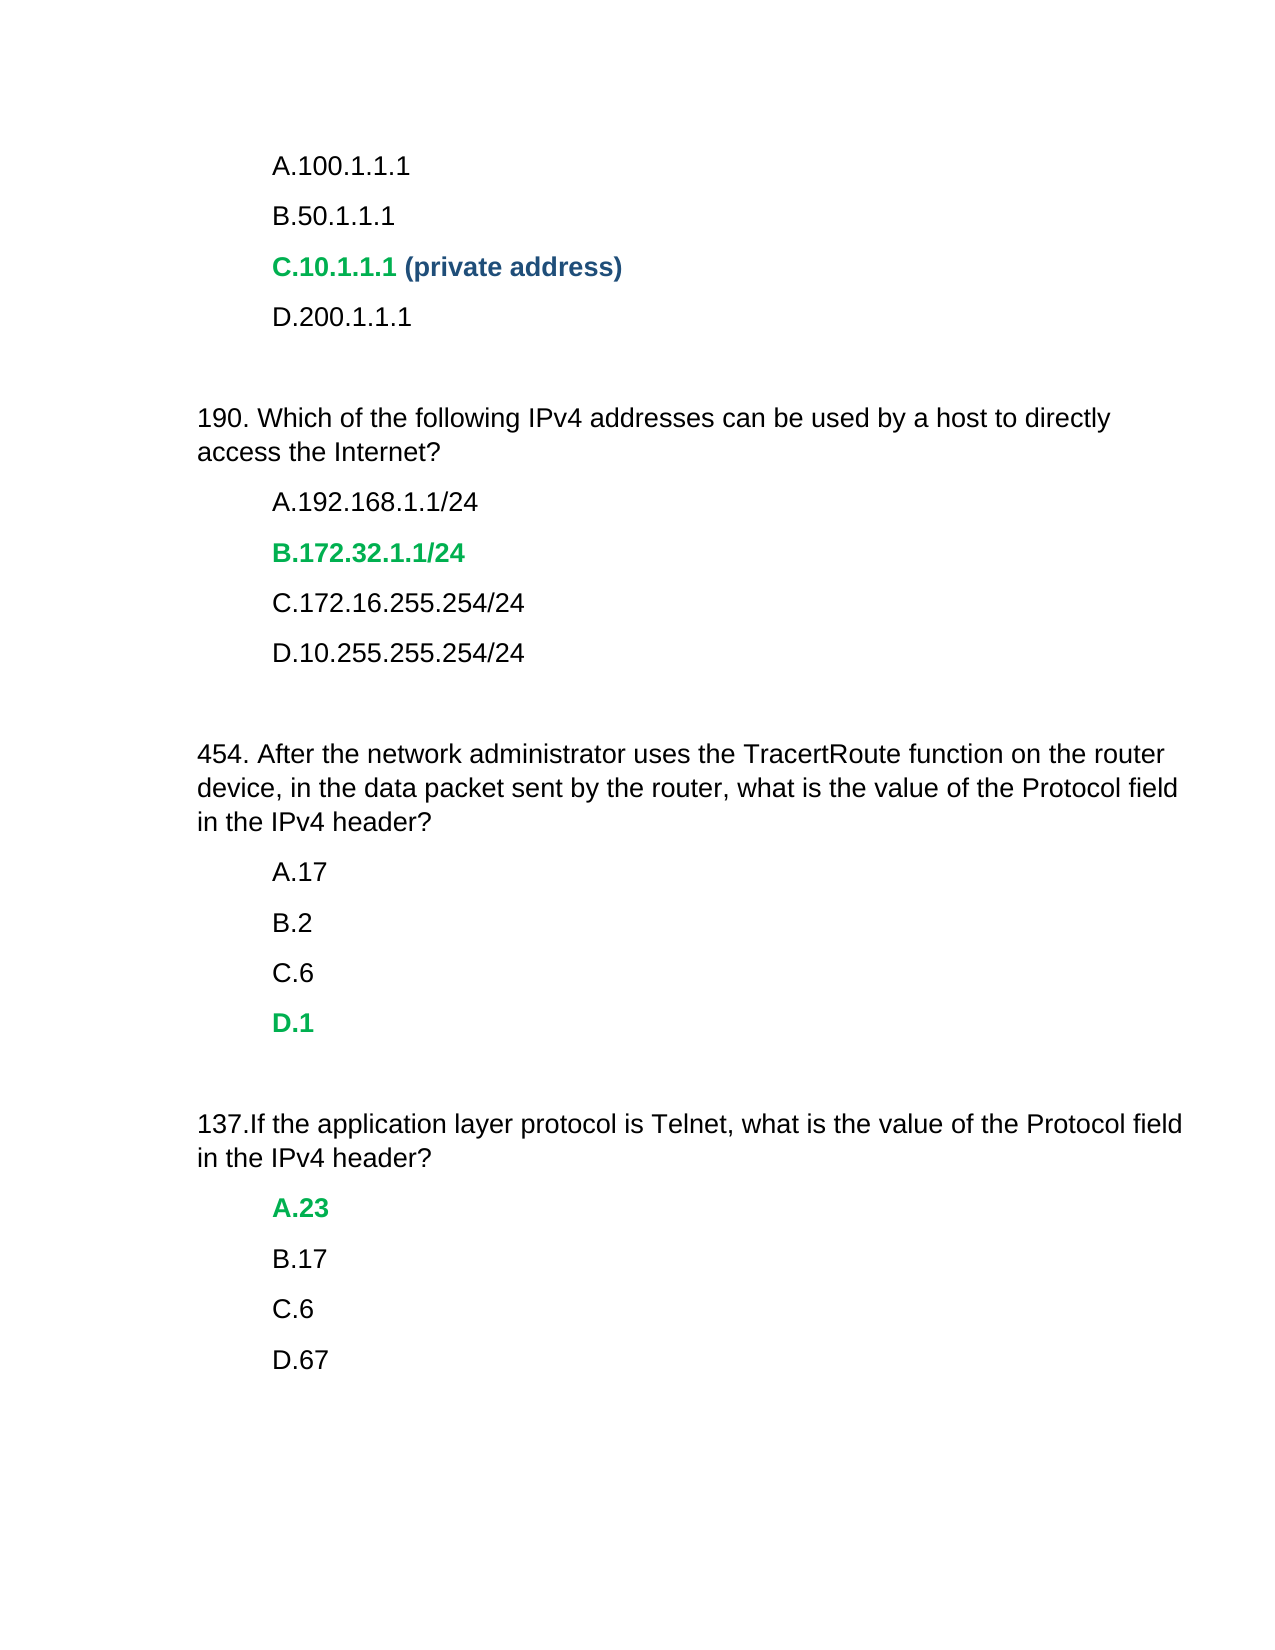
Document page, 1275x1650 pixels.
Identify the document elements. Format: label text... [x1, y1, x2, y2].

text A.100.1.1.1 [272, 150, 1200, 181]
text 190. Which of the following IPv4 addresses can be used by a host to directly access the Internet? [197, 402, 1200, 467]
text B.2 [272, 907, 1200, 938]
text D.67 [272, 1344, 1200, 1375]
text C.6 [272, 957, 1200, 988]
text A.17 [272, 856, 1200, 887]
text A.23 [272, 1192, 1200, 1224]
text C.10.1.1.1 (private address) [272, 251, 1200, 282]
text A.192.168.1.1/24 [272, 486, 1200, 517]
text D.10.255.255.254/24 [272, 637, 1200, 669]
text C.172.16.255.254/24 [272, 587, 1200, 618]
text B.172.32.1.1/24 [272, 537, 1200, 568]
text B.50.1.1.1 [272, 200, 1200, 232]
text D.200.1.1.1 [272, 301, 1200, 332]
text D.1 [272, 1007, 1200, 1039]
text C.6 [272, 1293, 1200, 1324]
text 137.If the application layer protocol is Telnet, what is the value of the Protocol field in the IPv4 header? [197, 1108, 1200, 1173]
text 454. After the network administrator uses the TracertRoute function on the router device, in the data packet sent by the router, what is the value of the Protocol field in the IPv4 header? [197, 738, 1200, 837]
text B.17 [272, 1243, 1200, 1274]
